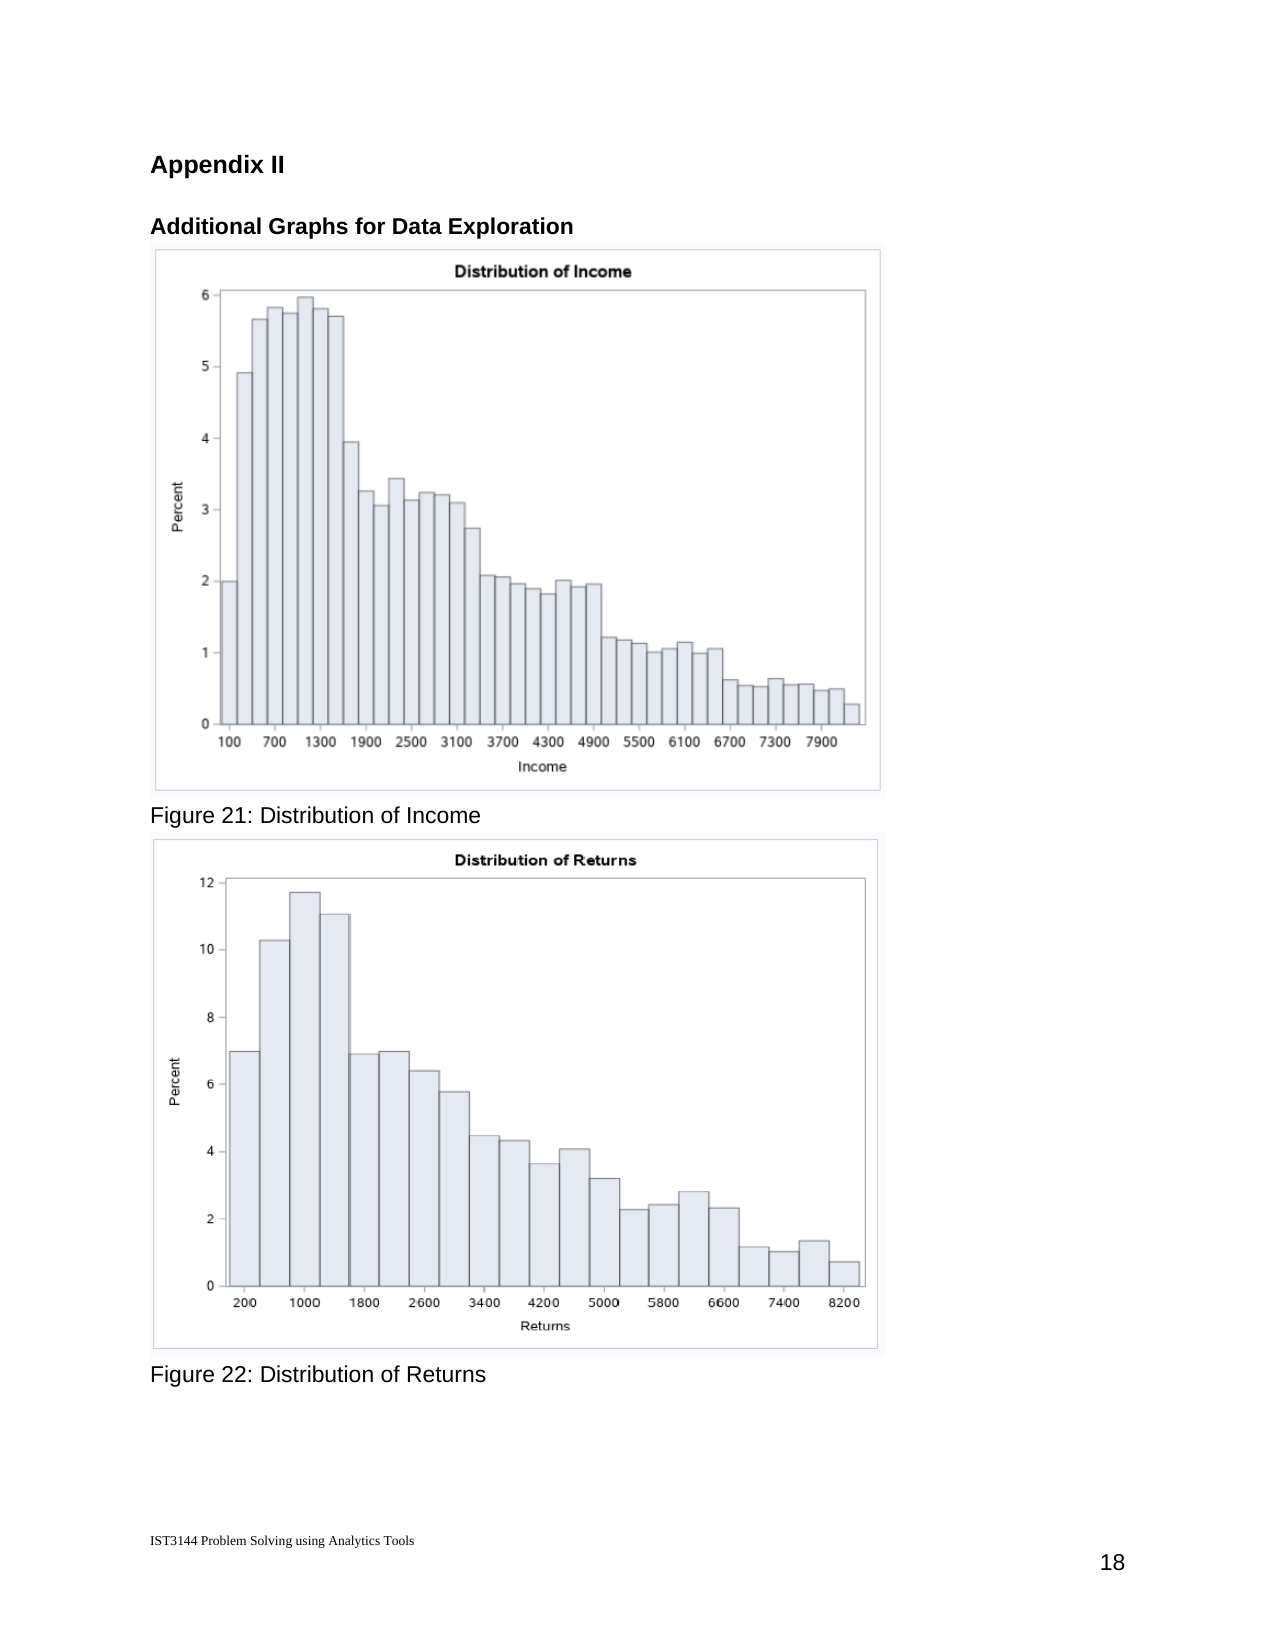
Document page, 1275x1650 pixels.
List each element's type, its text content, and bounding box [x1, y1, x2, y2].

picture [150, 832, 886, 1357]
text Figure 22: Distribution of Returns [150, 1361, 1125, 1387]
picture [150, 243, 886, 799]
text Figure 21: Distribution of Income [150, 802, 1125, 829]
text Additional Graphs for Data Exploration [150, 213, 1125, 239]
subtitle Appendix II [150, 150, 1125, 179]
